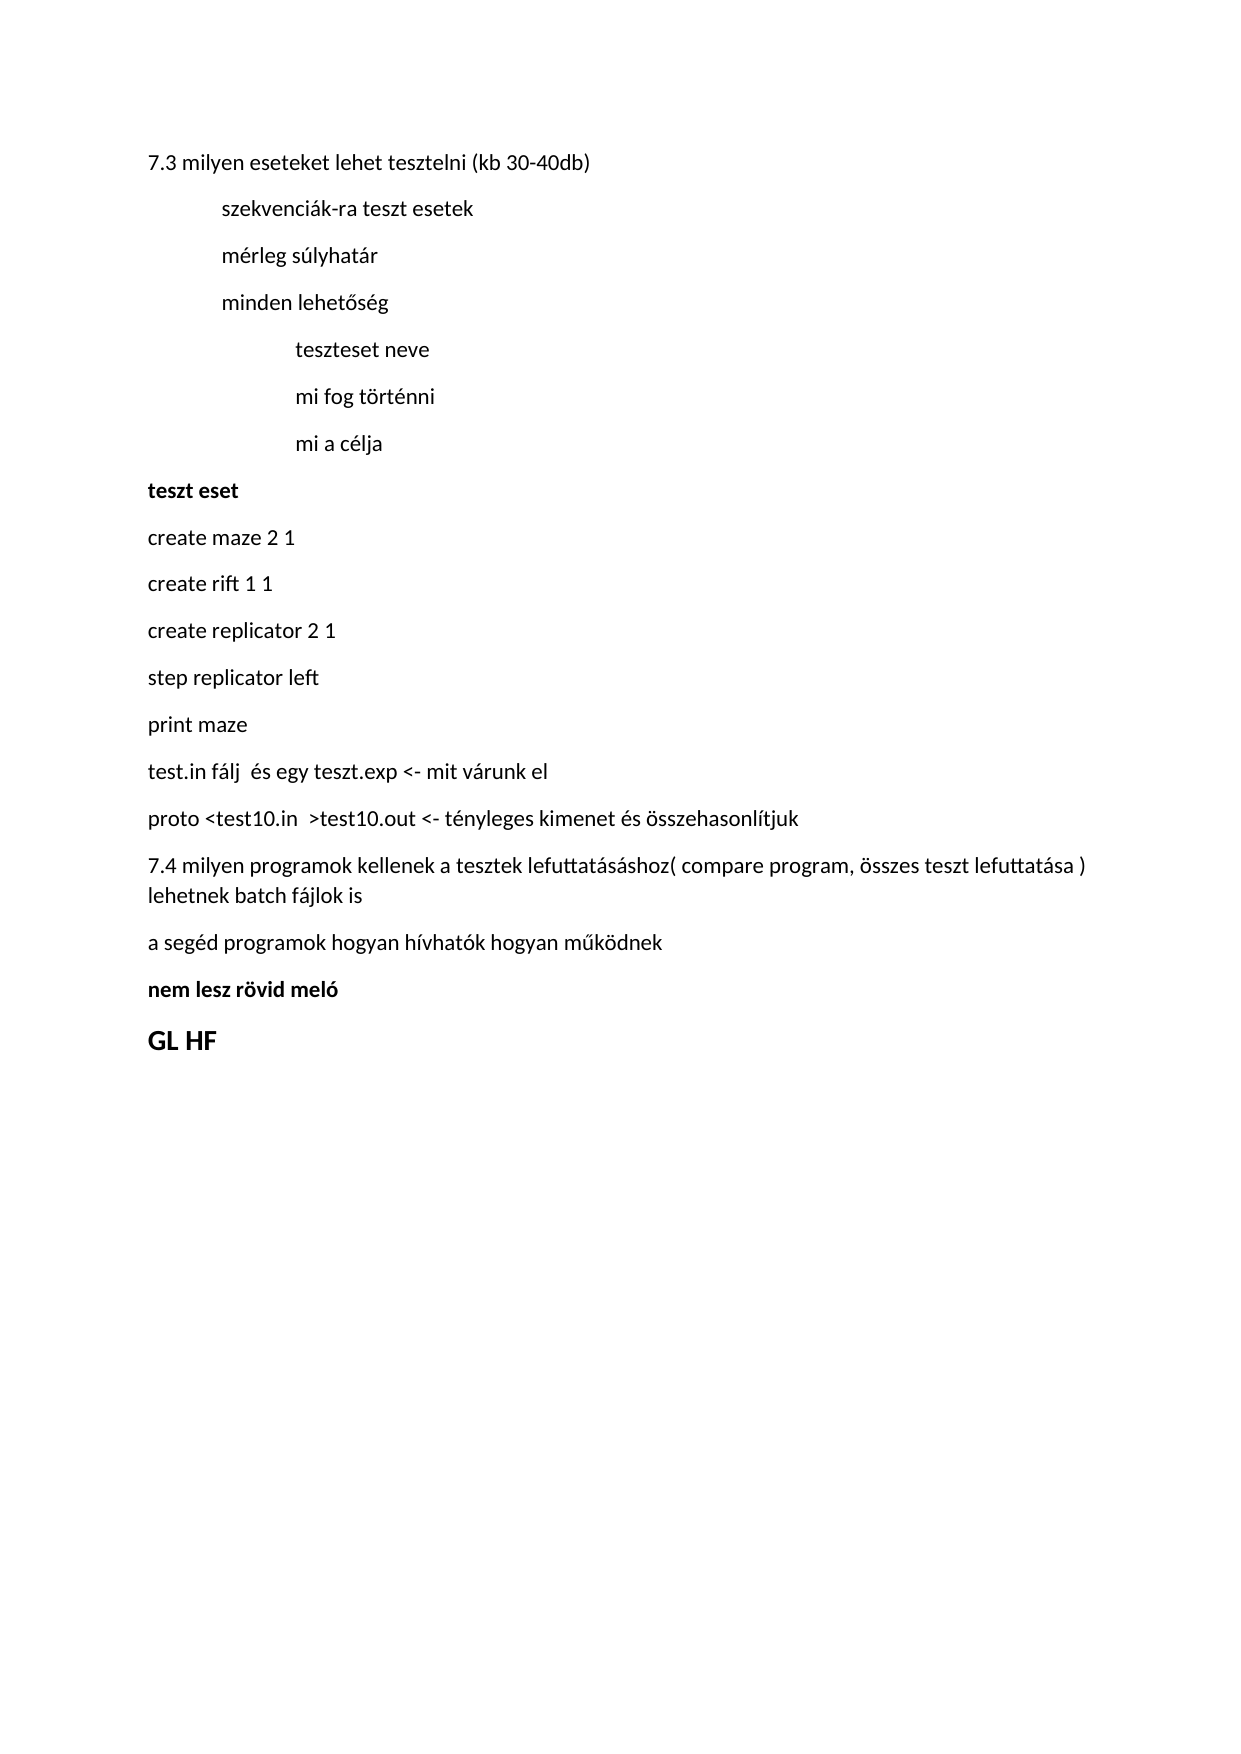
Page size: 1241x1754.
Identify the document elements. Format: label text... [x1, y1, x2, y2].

text mi a célja [148, 429, 1093, 457]
text mérleg súlyhatár [148, 241, 1093, 269]
text nem lesz rövid meló [148, 975, 1093, 1003]
text create replicator 2 1 [148, 616, 1093, 644]
text 7.3 milyen eseteket lehet tesztelni (kb 30-40db) [148, 148, 1093, 176]
text create rift 1 1 [148, 569, 1093, 597]
text a segéd programok hogyan hívhatók hogyan működnek [148, 928, 1093, 956]
text mi fog történni [148, 382, 1093, 410]
text create maze 2 1 [148, 523, 1093, 551]
text GL HF [148, 1022, 1093, 1057]
text teszt eset [148, 476, 1093, 504]
text teszteset neve [148, 335, 1093, 363]
text print maze [148, 710, 1093, 738]
text szekvenciák-ra teszt esetek [148, 194, 1093, 222]
text proto <test10.in >test10.out <- tényleges kimenet és összehasonlítjuk [148, 804, 1093, 832]
text step replicator left [148, 663, 1093, 691]
text test.in fálj és egy teszt.exp <- mit várunk el [148, 757, 1093, 785]
text 7.4 milyen programok kellenek a tesztek lefuttatásáshoz( compare program, összes teszt lefuttatása ) lehetnek batch fájlok is [148, 851, 1093, 909]
text minden lehetőség [148, 288, 1093, 316]
